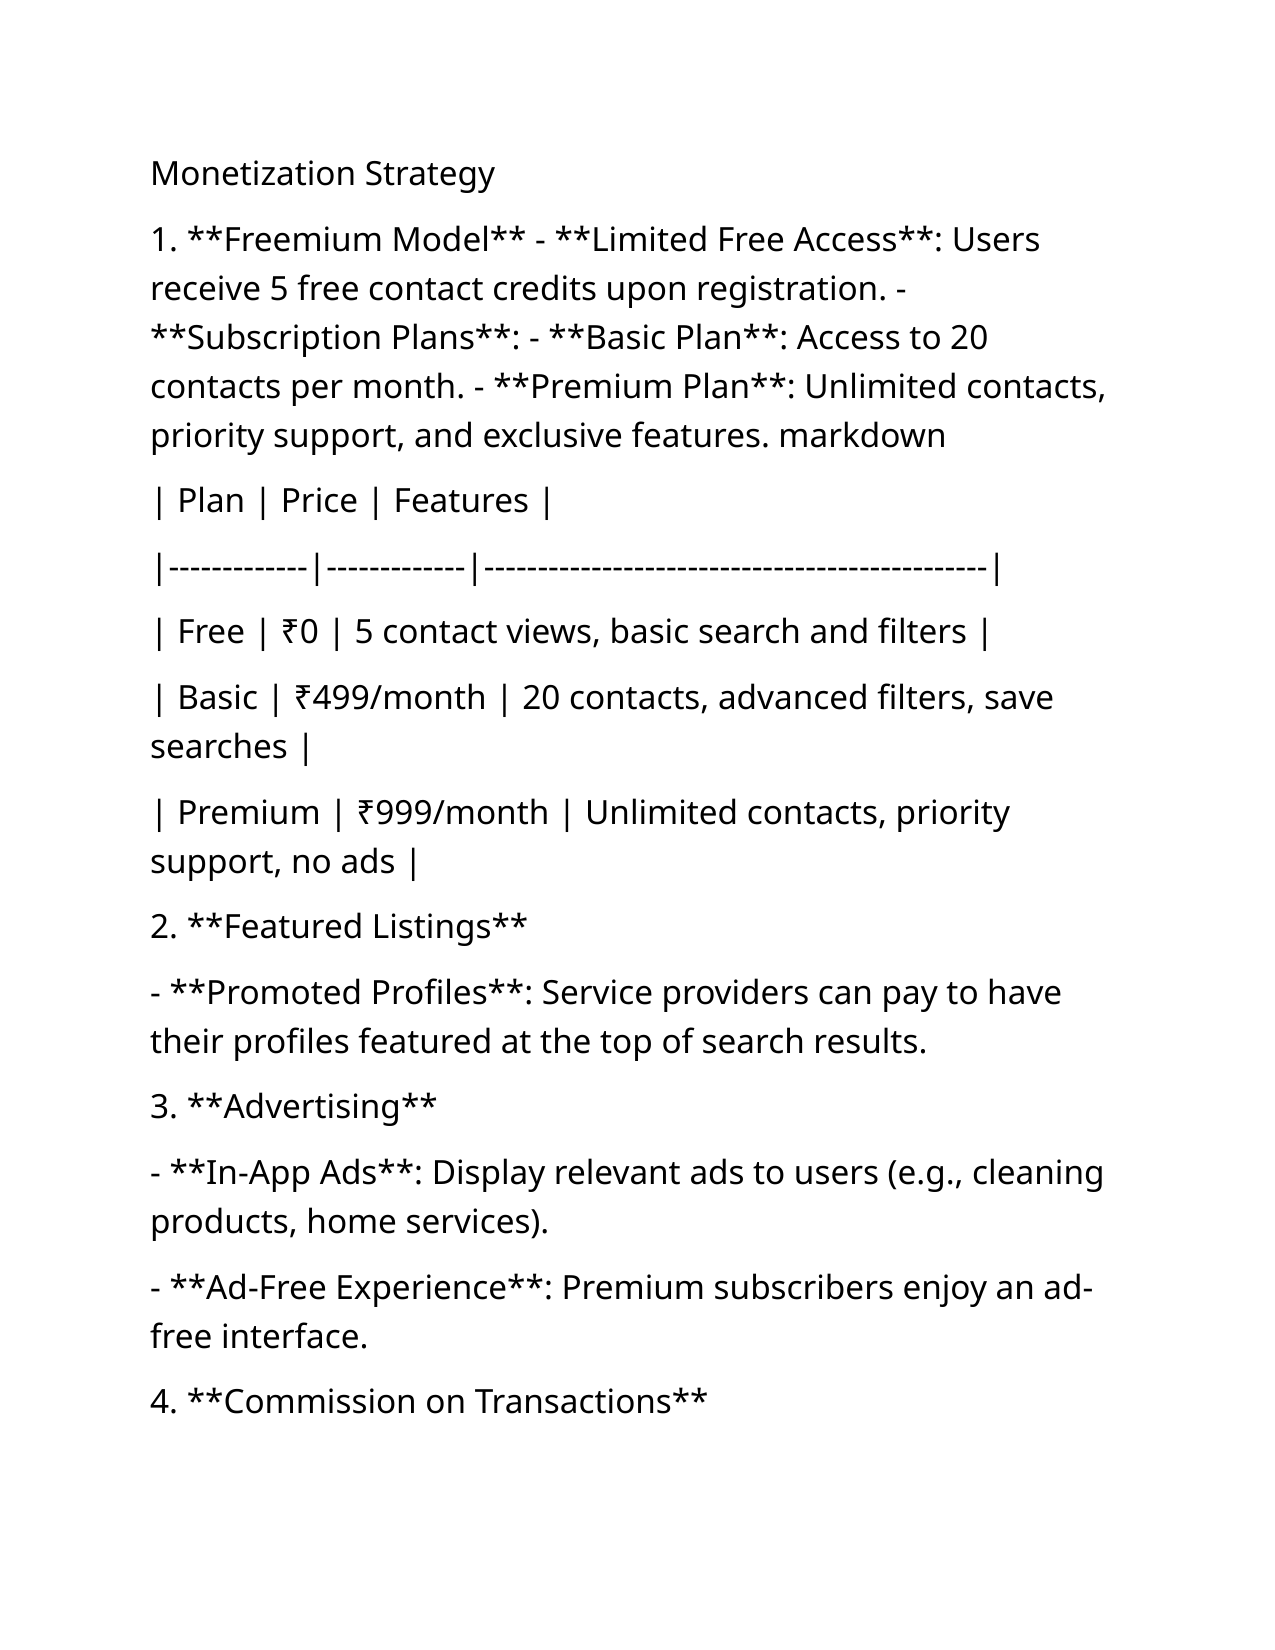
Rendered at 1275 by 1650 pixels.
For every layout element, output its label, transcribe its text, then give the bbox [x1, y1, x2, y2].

subtitle |-------------|-------------|-----------------------------------------------| [150, 543, 1125, 588]
subtitle | Premium | ₹999/month | Unlimited contacts, priority support, no ads | [150, 788, 1125, 883]
subtitle | Plan | Price | Features | [150, 477, 1125, 522]
subtitle | Basic | ₹499/month | 20 contacts, advanced filters, save searches | [150, 674, 1125, 768]
subtitle 2. **Featured Listings** [150, 903, 1125, 948]
subtitle 3. **Advertising** [150, 1083, 1125, 1129]
subtitle 4. **Commission on Transactions** [150, 1378, 1125, 1423]
subtitle Monetization Strategy [150, 150, 1125, 195]
subtitle | Free | ₹0 | 5 contact views, basic search and filters | [150, 608, 1125, 654]
subtitle - **In-App Ads**: Display relevant ads to users (e.g., cleaning products, home services). [150, 1149, 1125, 1243]
subtitle - **Promoted Profiles**: Service providers can pay to have their profiles featured at the top of search results. [150, 969, 1125, 1063]
subtitle - **Ad-Free Experience**: Premium subscribers enjoy an ad-free interface. [150, 1263, 1125, 1358]
subtitle 1. **Freemium Model** - **Limited Free Access**: Users receive 5 free contact credits upon registration. - **Subscription Plans**: - **Basic Plan**: Access to 20 contacts per month. - **Premium Plan**: Unlimited contacts, priority support, and exclusive features. markdown [150, 216, 1125, 457]
